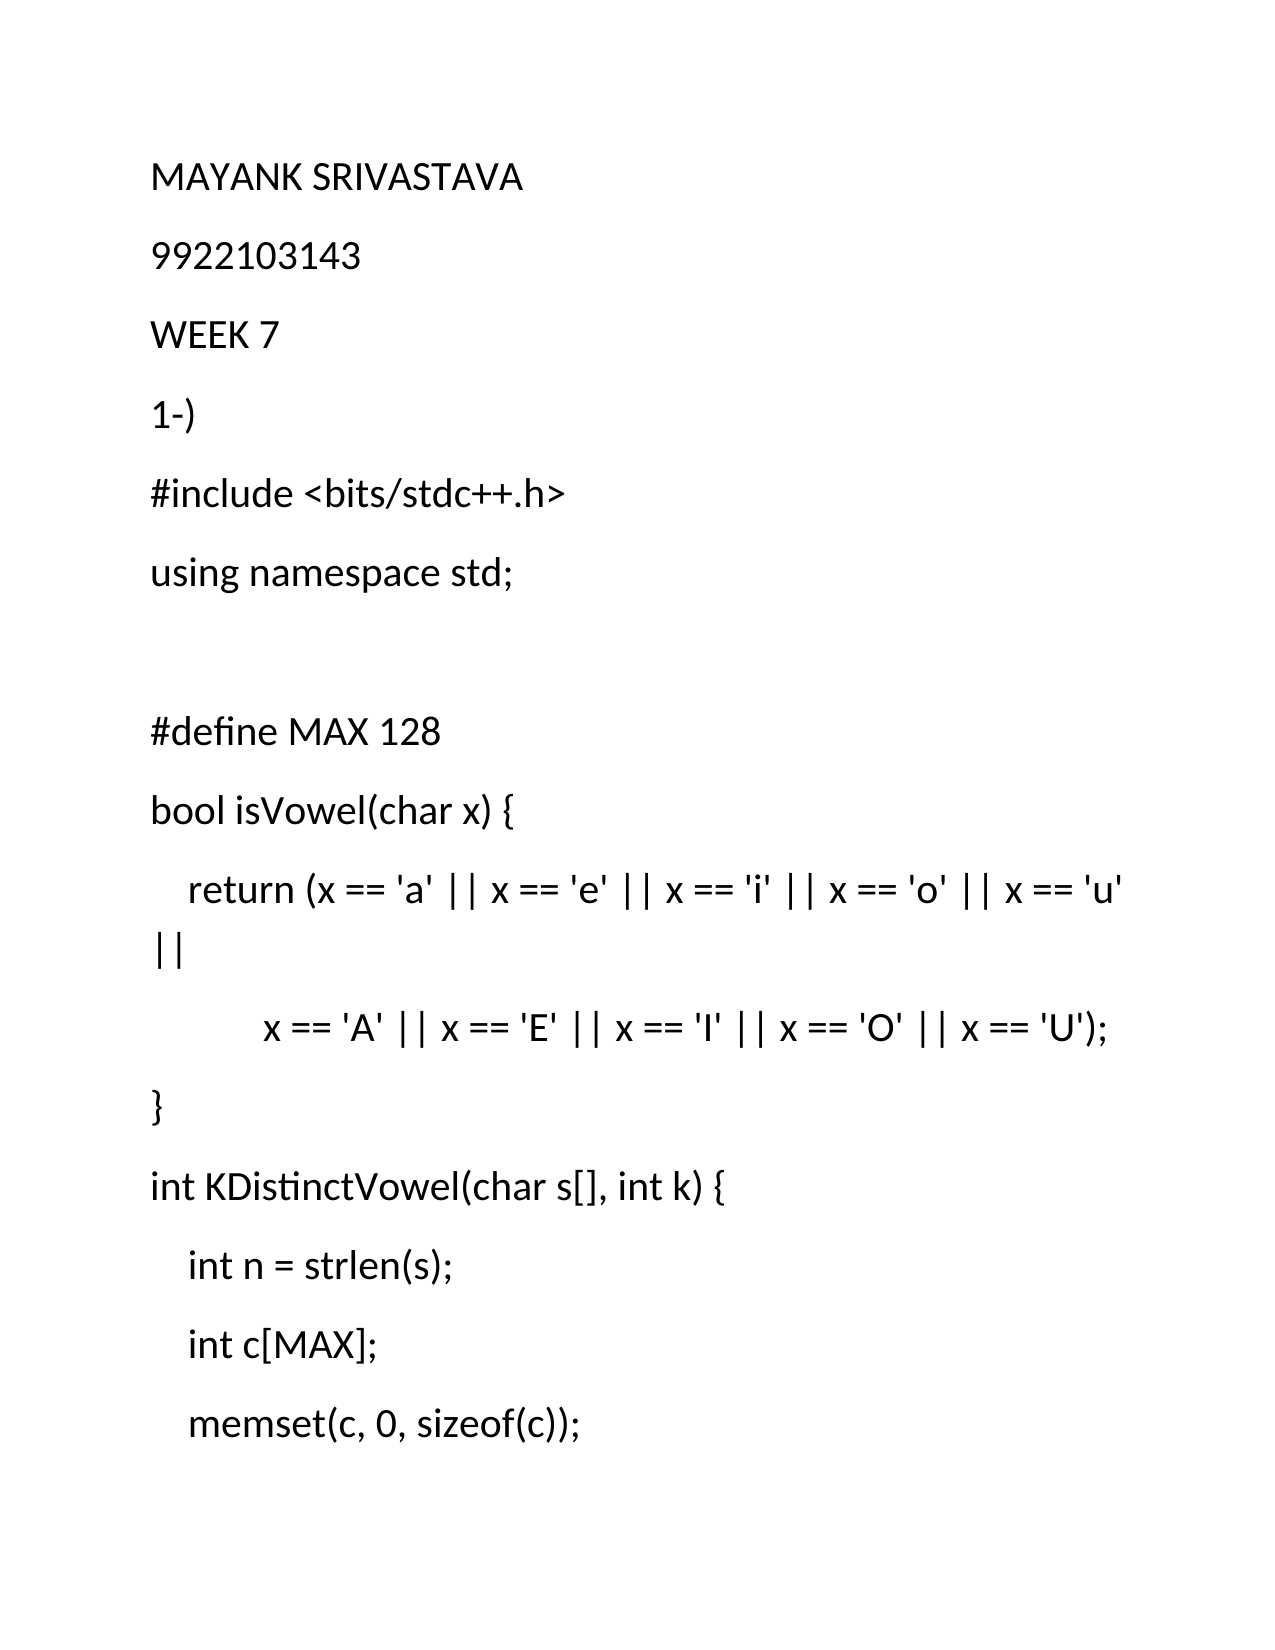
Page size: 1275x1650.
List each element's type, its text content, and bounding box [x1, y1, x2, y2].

text WEEK 7 [150, 308, 1125, 359]
text 9922103143 [150, 229, 1125, 280]
text x == 'A' || x == 'E' || x == 'I' || x == 'O' || x == 'U'); [150, 1001, 1125, 1052]
text using namespace std; [150, 546, 1125, 597]
text int KDistinctVowel(char s[], int k) { [150, 1160, 1125, 1211]
text #include <bits/stdc++.h> [150, 467, 1125, 518]
text #define MAX 128 [150, 705, 1125, 756]
text } [150, 1080, 1125, 1131]
text 1-) [150, 388, 1125, 439]
text memset(c, 0, sizeof(c)); [150, 1397, 1125, 1448]
text int n = strlen(s); [150, 1239, 1125, 1290]
text return (x == 'a' || x == 'e' || x == 'i' || x == 'o' || x == 'u' || [150, 863, 1125, 973]
text int c[MAX]; [150, 1318, 1125, 1369]
text bool isVowel(char x) { [150, 784, 1125, 835]
text MAYANK SRIVASTAVA [150, 150, 1125, 201]
